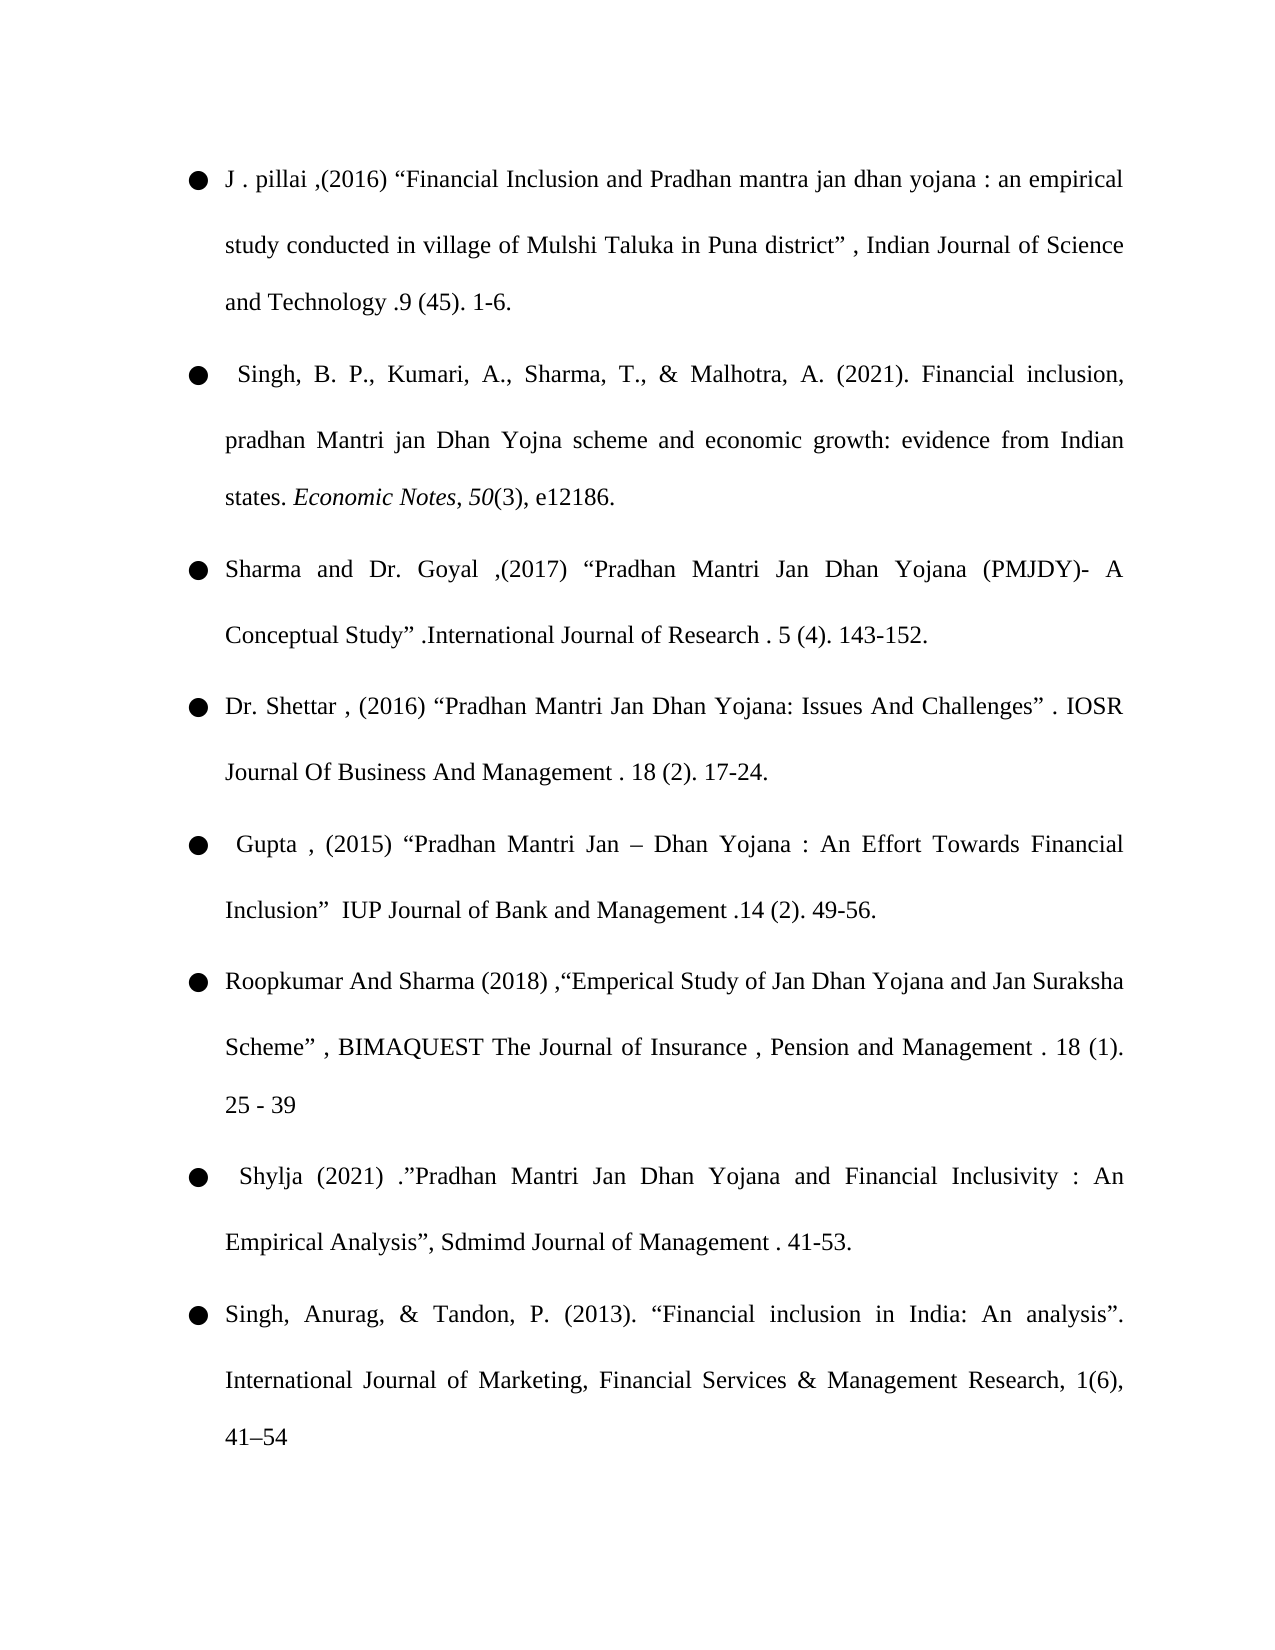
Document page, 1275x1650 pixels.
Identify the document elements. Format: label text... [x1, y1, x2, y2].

list Singh, Anurag, & Tandon, P. (2013). “Financial inclusion in India: An analysis”. International Journal of Marketing, Financial Services & Management Research, 1(6), 41–54 [187, 1285, 1125, 1451]
list J . pillai ,(2016) “Financial Inclusion and Pradhan mantra jan dhan yojana : an empirical study conducted in village of Mulshi Taluka in Puna district” , Indian Journal of Science and Technology .9 (45). 1-6. [187, 150, 1125, 316]
list Gupta , (2015) “Pradhan Mantri Jan – Dhan Yojana : An Effort Towards Financial Inclusion” IUP Journal of Bank and Management .14 (2). 49-56. [187, 815, 1125, 924]
list Shylja (2021) .”Pradhan Mantri Jan Dhan Yojana and Financial Inclusivity : An Empirical Analysis”, Sdmimd Journal of Management . 41-53. [187, 1147, 1125, 1256]
list Dr. Shettar , (2016) “Pradhan Mantri Jan Dhan Yojana: Issues And Challenges” . IOSR Journal Of Business And Management . 18 (2). 17-24. [187, 677, 1125, 786]
list Roopkumar And Sharma (2018) ,“Emperical Study of Jan Dhan Yojana and Jan Suraksha Scheme” , BIMAQUEST The Journal of Insurance , Pension and Management . 18 (1). 25 - 39 [187, 952, 1125, 1119]
list Sharma and Dr. Goyal ,(2017) “Pradhan Mantri Jan Dhan Yojana (PMJDY)- A Conceptual Study” .International Journal of Research . 5 (4). 143-152. [187, 540, 1125, 649]
list Singh, B. P., Kumari, A., Sharma, T., & Malhotra, A. (2021). Financial inclusion, pradhan Mantri jan Dhan Yojna scheme and economic growth: evidence from Indian states. Economic Notes, 50(3), e12186. [187, 345, 1125, 511]
